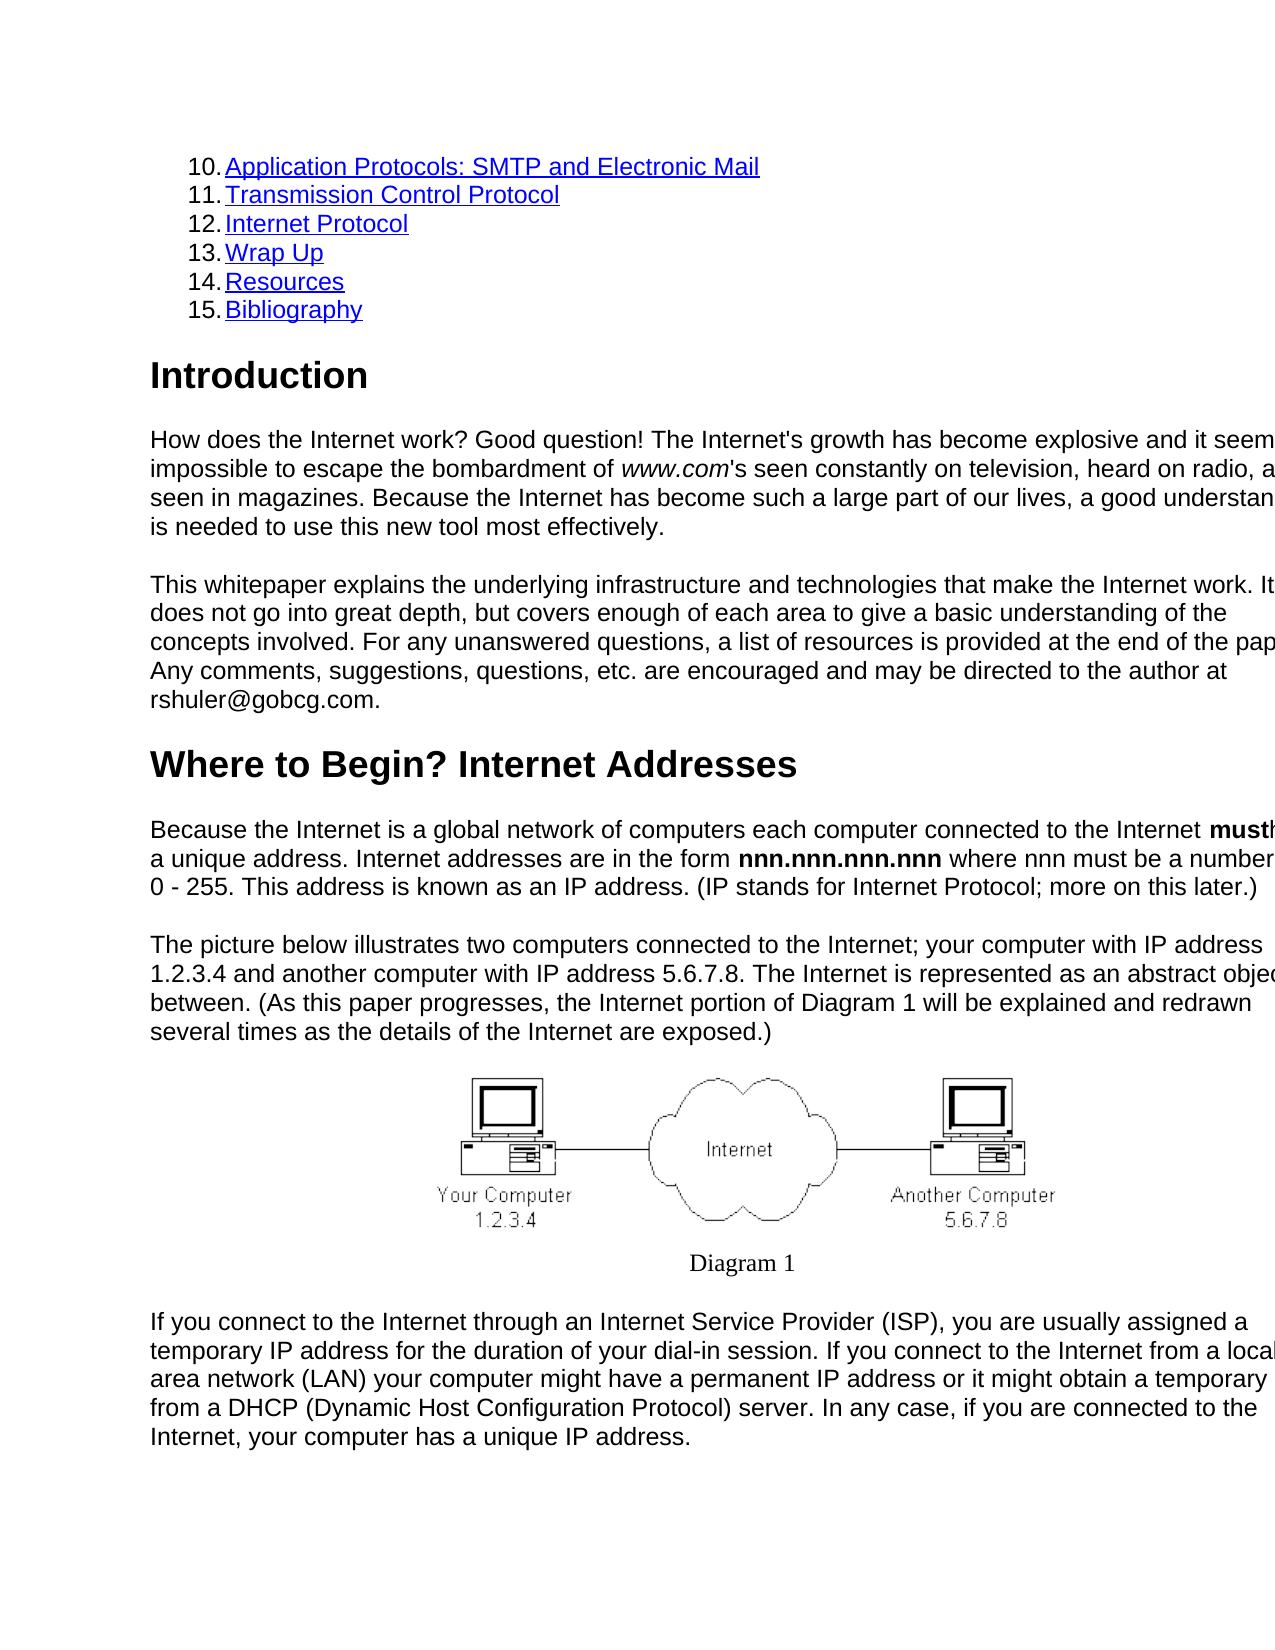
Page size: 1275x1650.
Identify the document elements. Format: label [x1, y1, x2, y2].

picture [403, 1076, 1082, 1245]
table_header [149, 150, 1275, 1452]
